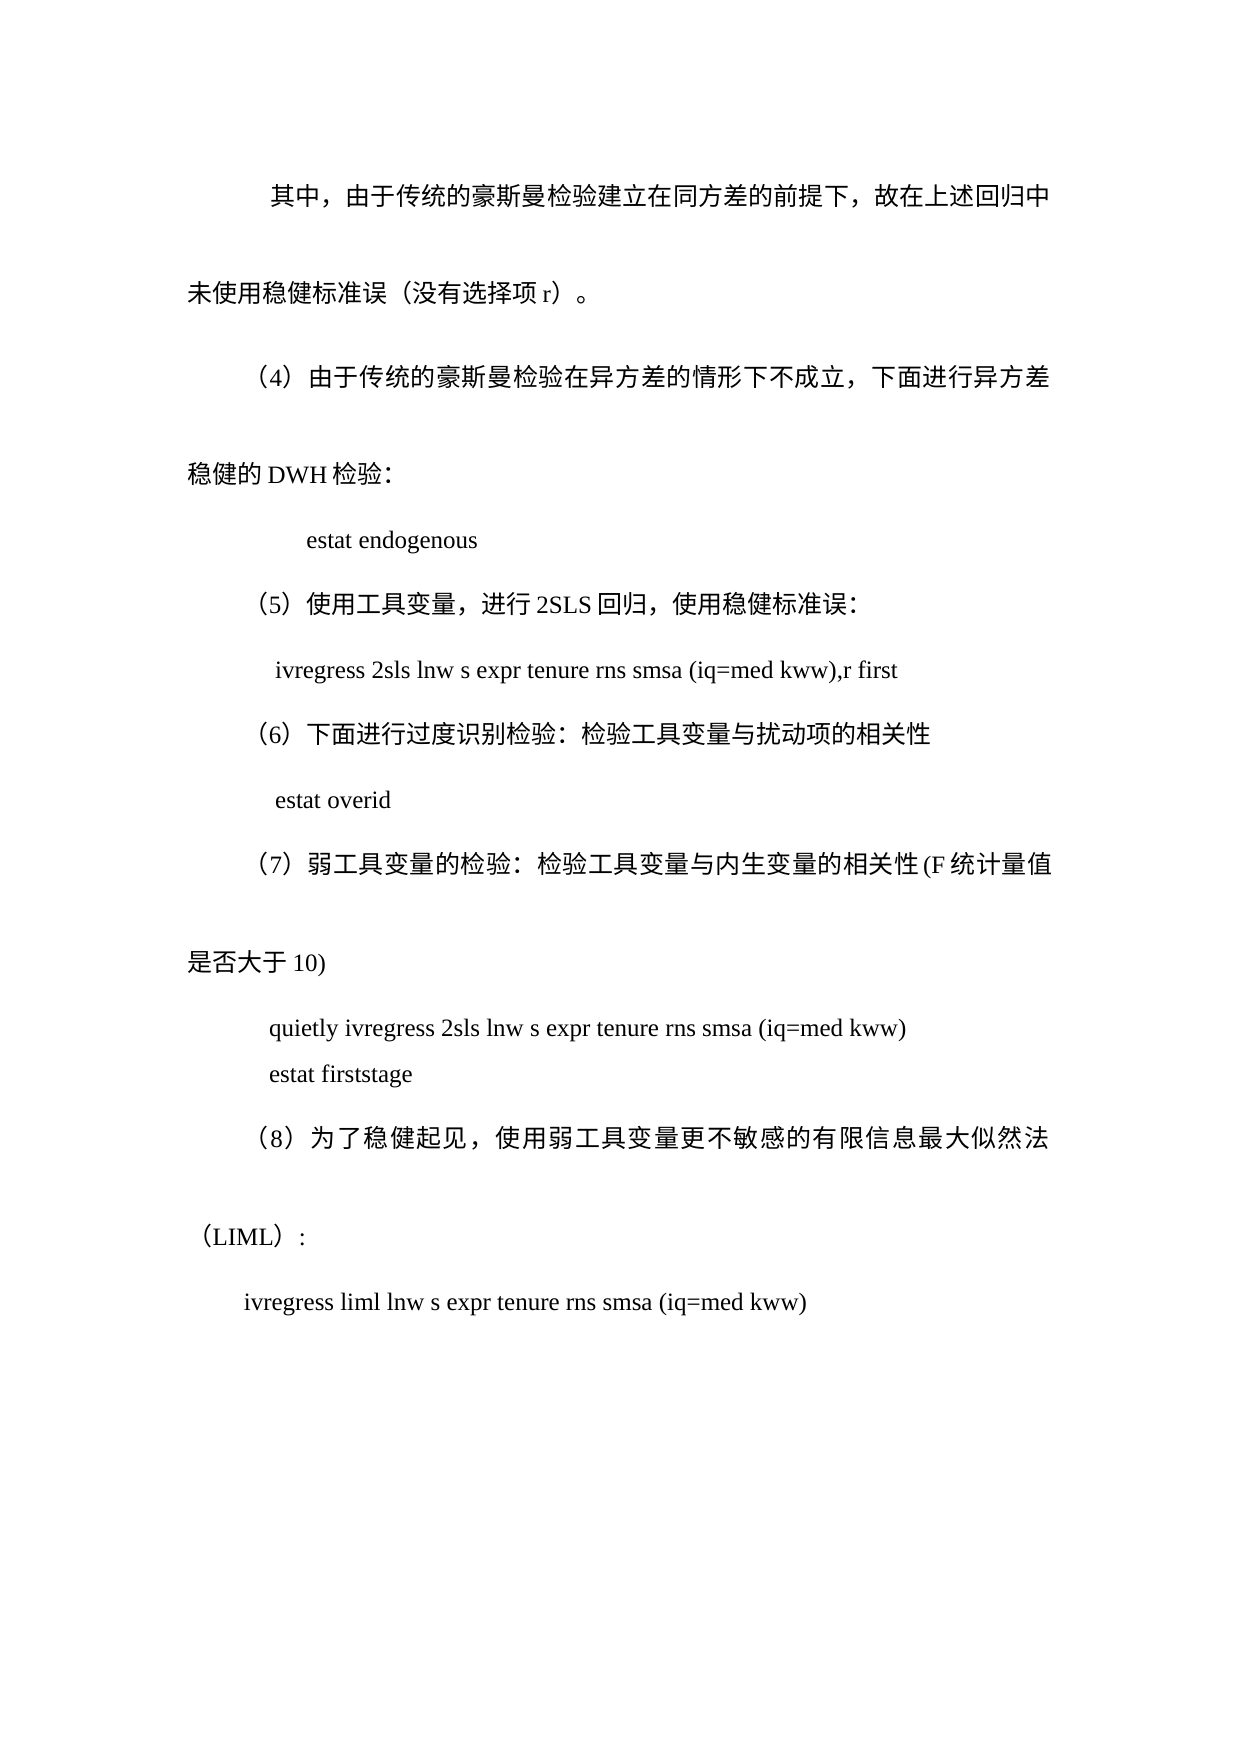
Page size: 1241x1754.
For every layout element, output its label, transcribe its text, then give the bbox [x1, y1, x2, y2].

text （6）下面进行过度识别检验：检验工具变量与扰动项的相关性 [187, 700, 1053, 765]
text （5）使用工具变量，进行2SLS回归，使用稳健标准误： [187, 570, 1053, 635]
text ivregress 2sls lnw s expr tenure rns smsa (iq=med kww),r first [187, 653, 1053, 686]
text quietly ivregress 2sls lnw s expr tenure rns smsa (iq=med kww) [187, 1011, 1053, 1043]
text （8）为了稳健起见，使用弱工具变量更不敏感的有限信息最大似然法（LIML）: [187, 1104, 1053, 1267]
text estat endogenous [187, 523, 1053, 556]
text estat firststage [187, 1058, 1053, 1090]
text （7）弱工具变量的检验：检验工具变量与内生变量的相关性(F统计量值是否大于10) [187, 830, 1053, 993]
text estat overid [187, 783, 1053, 816]
text ivregress liml lnw s expr tenure rns smsa (iq=med kww) [187, 1285, 1053, 1318]
text 其中，由于传统的豪斯曼检验建立在同方差的前提下，故在上述回归中未使用稳健标准误（没有选择项r）。 [187, 162, 1053, 324]
text （4）由于传统的豪斯曼检验在异方差的情形下不成立，下面进行异方差稳健的DWH检验： [187, 343, 1053, 505]
